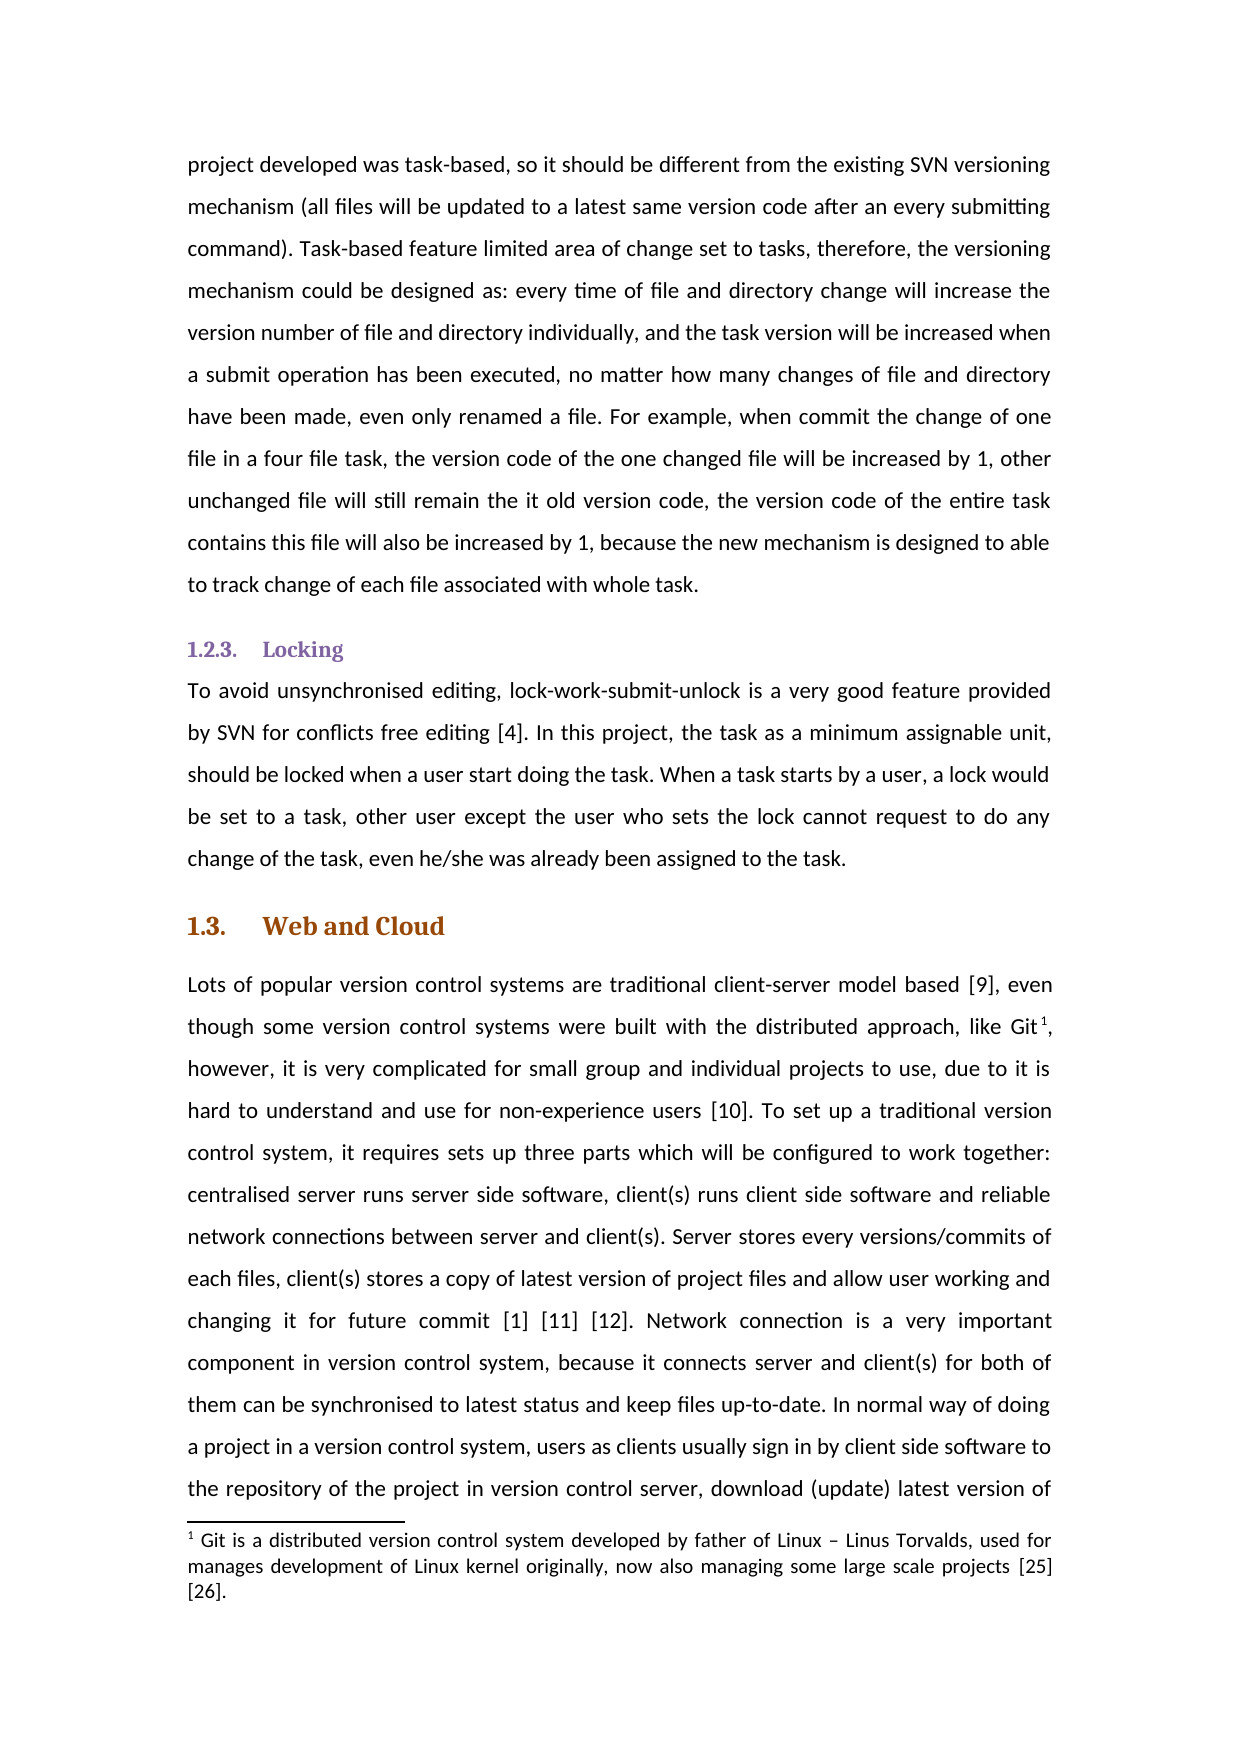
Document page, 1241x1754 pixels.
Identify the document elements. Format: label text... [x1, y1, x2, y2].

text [187, 150, 1053, 598]
subtitle Web and Cloud [187, 911, 1053, 942]
subtitle Locking [187, 637, 1053, 663]
text To avoid unsynchronised editing, lock-work-submit-unlock is a very good feature provided by SVN for conflicts free editing. In this project, the task as a minimum assignable unit, should be locked when a user start doing the task. When a task starts by a user, a lock would be set to a task, other user except the user who sets the lock cannot request to do any change of the task, even he/she was already been assigned to the task. [187, 676, 1053, 872]
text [187, 970, 1053, 1502]
